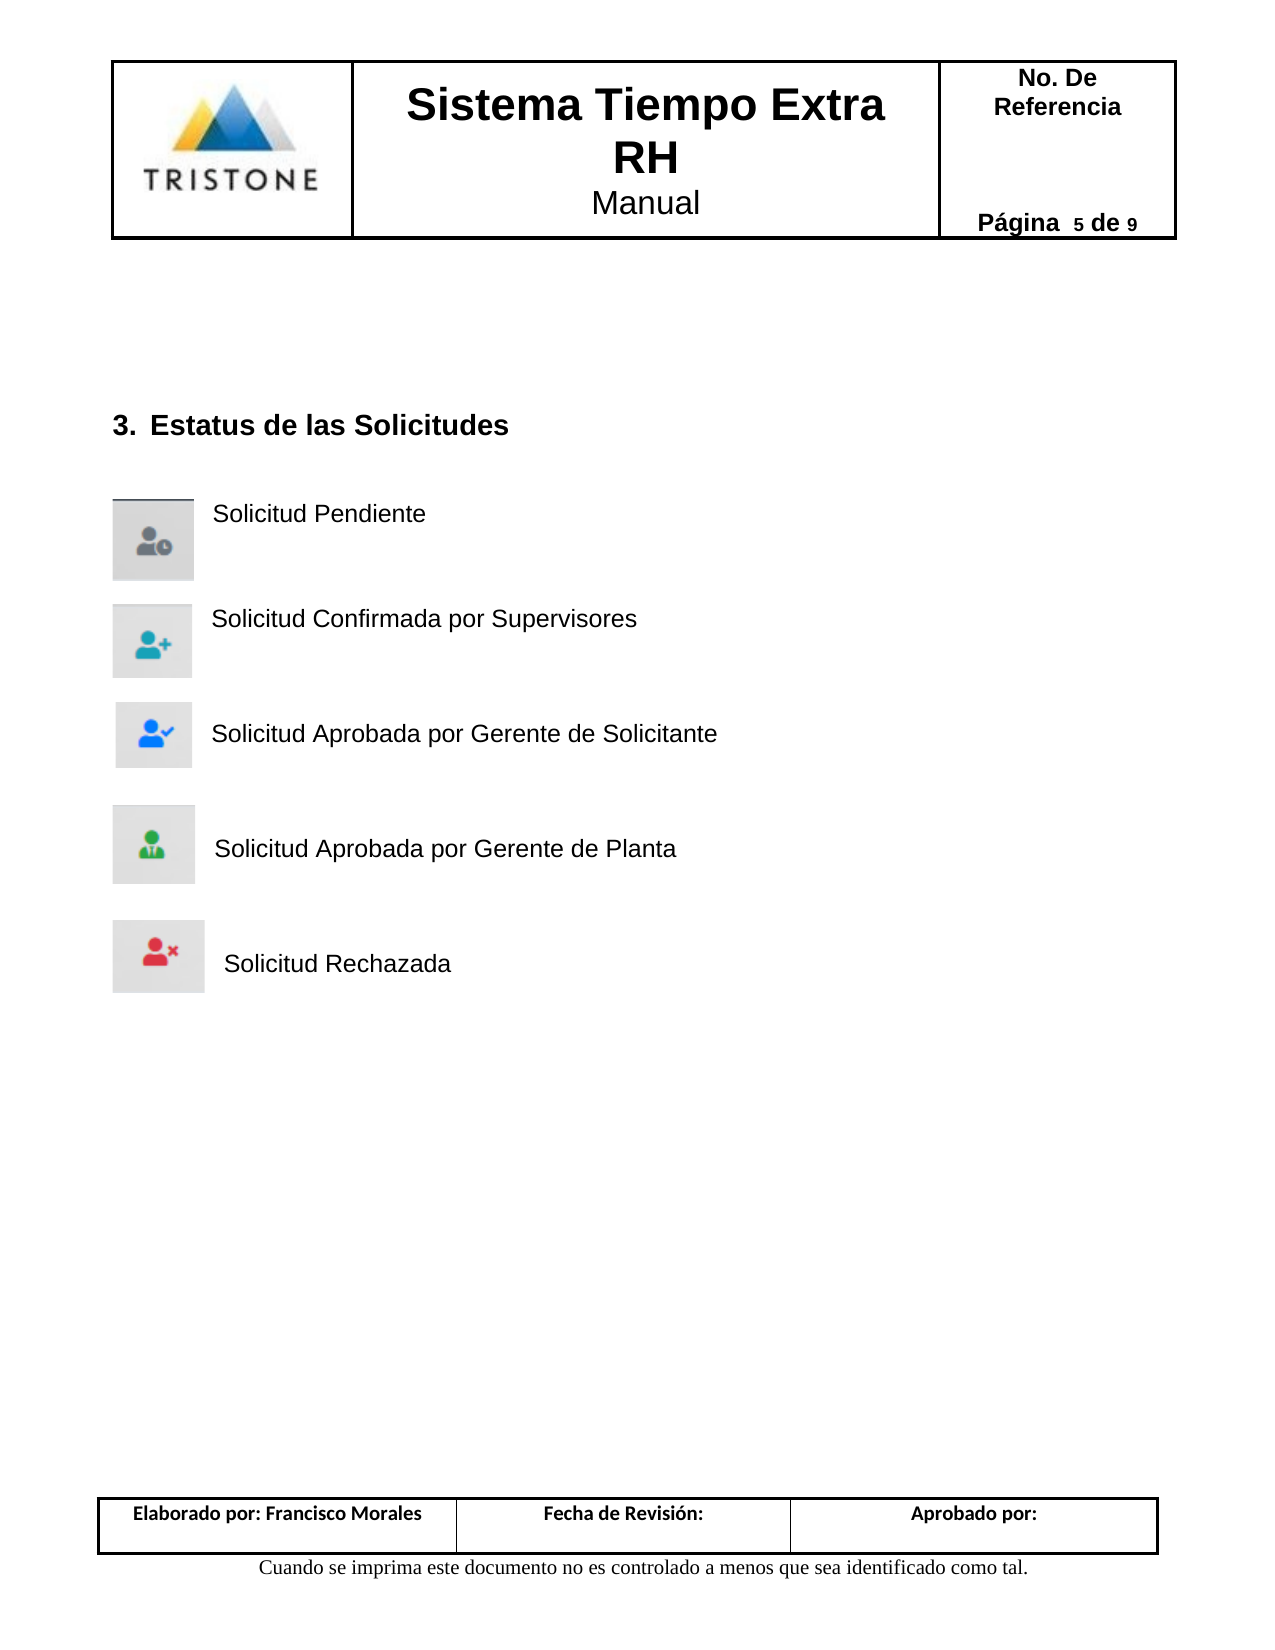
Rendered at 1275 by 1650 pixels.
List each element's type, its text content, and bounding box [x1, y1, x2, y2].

picture [112, 499, 194, 581]
text Solicitud Aprobada por Gerente de Solicitante [193, 719, 1175, 748]
picture [112, 920, 205, 993]
text Solicitud Aprobada por Gerente de Planta [196, 834, 1175, 863]
picture [112, 805, 196, 884]
picture [143, 79, 319, 202]
picture [115, 702, 193, 768]
text Solicitud Pendiente [112, 499, 1175, 604]
text Solicitud Rechazada [205, 949, 1175, 978]
subtitle Estatus de las Solicitudes [112, 408, 1175, 442]
text Solicitud Confirmada por Supervisores [193, 604, 1175, 633]
picture [112, 604, 193, 678]
